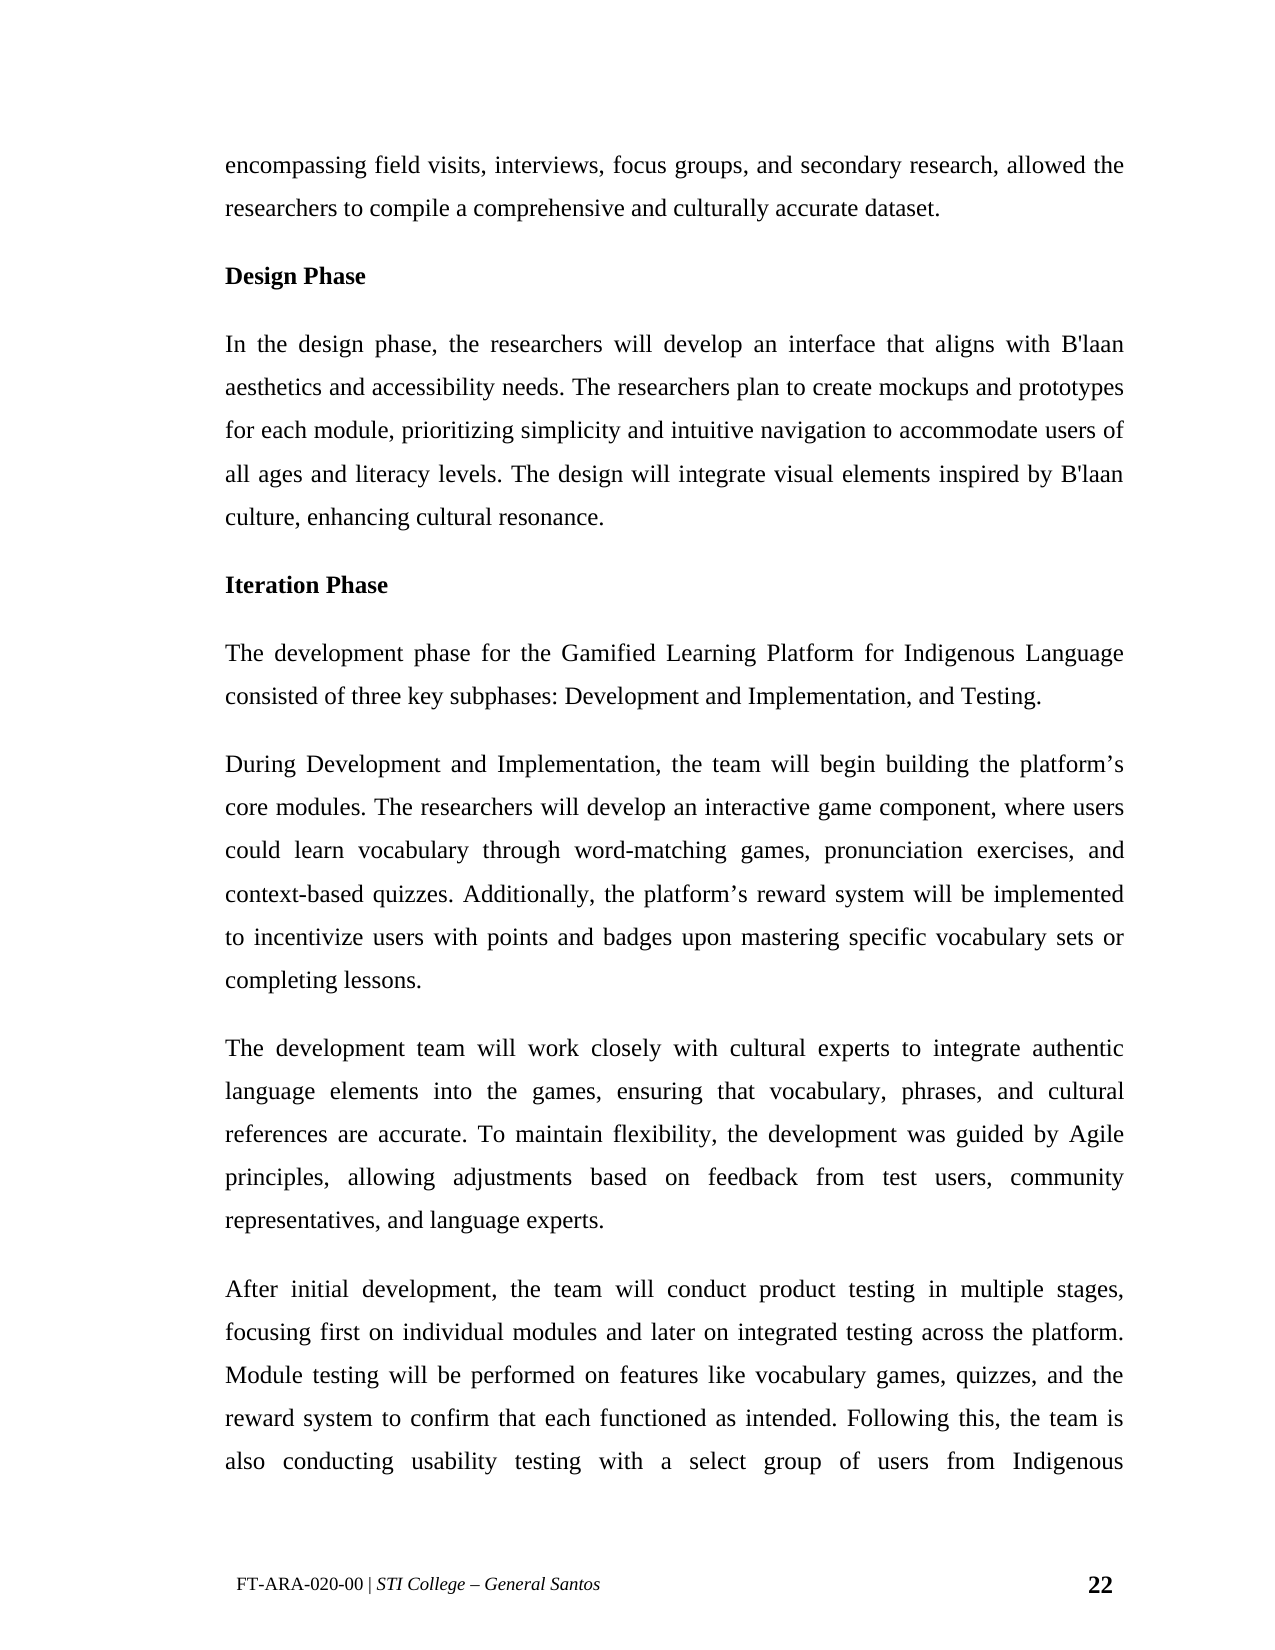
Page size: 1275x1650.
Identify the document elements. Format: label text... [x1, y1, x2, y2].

text Iteration Phase [225, 570, 1125, 599]
text In the design phase, the researchers will develop an interface that aligns with B'laan aesthetics and accessibility needs. The researchers plan to create mockups and prototypes for each module, prioritizing simplicity and intuitive navigation to accommodate users of all ages and literacy levels. The design will integrate visual elements inspired by B'laan culture, enhancing cultural resonance. [225, 329, 1125, 531]
text During Development and Implementation, the team will begin building the platform’s core modules. The researchers will develop an interactive game component, where users could learn vocabulary through word-matching games, pronunciation exercises, and context-based quizzes. Additionally, the platform’s reward system will be implemented to incentivize users with points and badges upon mastering specific vocabulary sets or completing lessons. [225, 749, 1125, 994]
text Design Phase [225, 261, 1125, 290]
text The development phase for the Gamified Learning Platform for Indigenous Language consisted of three key subphases: Development and Implementation, and Testing. [225, 638, 1125, 710]
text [225, 150, 1125, 222]
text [225, 1274, 1125, 1475]
text The development team will work closely with cultural experts to integrate authentic language elements into the games, ensuring that vocabulary, phrases, and cultural references are accurate. To maintain flexibility, the development was guided by Agile principles, allowing adjustments based on feedback from test users, community representatives, and language experts. [225, 1033, 1125, 1234]
